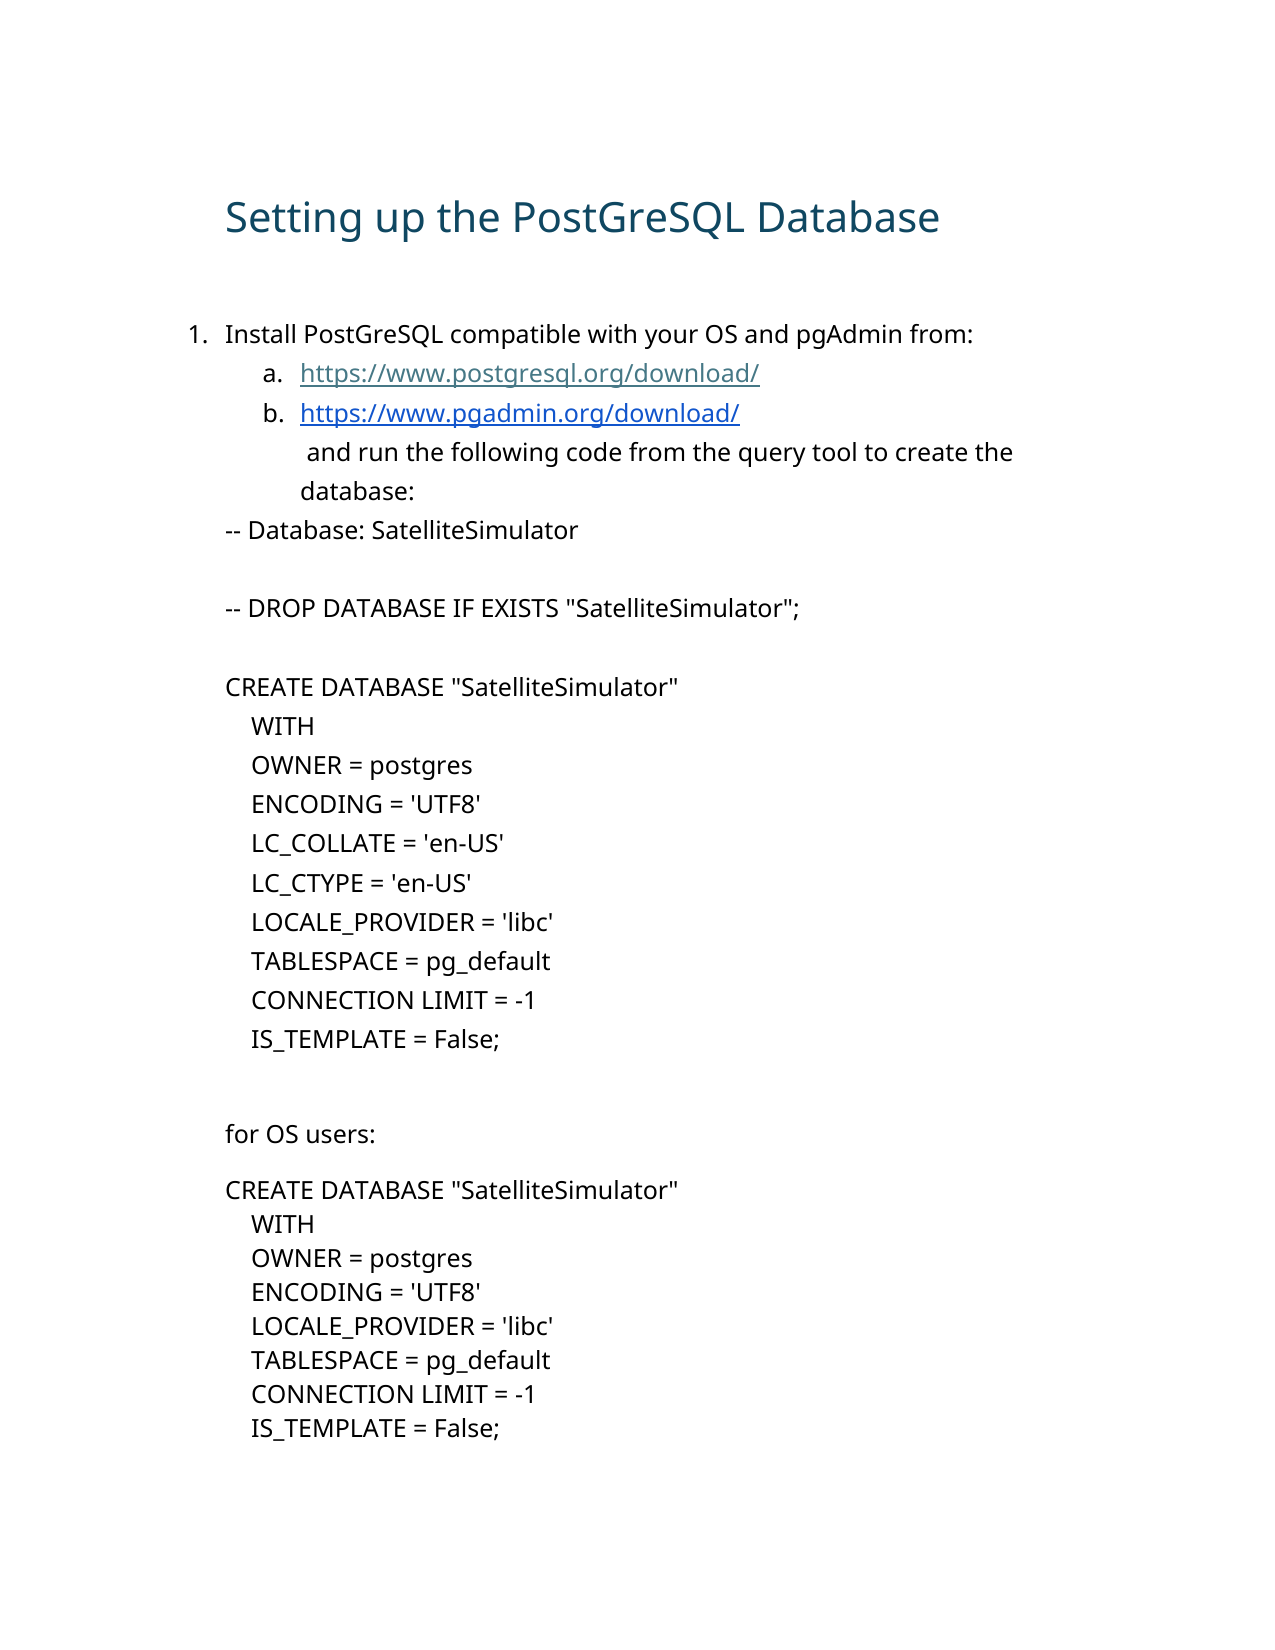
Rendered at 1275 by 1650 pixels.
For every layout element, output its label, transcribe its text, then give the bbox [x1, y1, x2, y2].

text IS_TEMPLATE = False; [225, 1411, 1125, 1445]
text LOCALE_PROVIDER = 'libc' [225, 904, 1125, 938]
text for OS users: [225, 1117, 1125, 1151]
text ENCODING = 'UTF8' [225, 787, 1125, 821]
text OWNER = postgres [225, 1241, 1125, 1275]
text -- DROP DATABASE IF EXISTS "SatelliteSimulator"; [225, 591, 1125, 625]
text and run the following code from the query tool to create the database: [300, 434, 1125, 508]
list https://www.pgadmin.org/download/ [262, 395, 1125, 429]
text WITH [225, 1207, 1125, 1241]
list https://www.postgresql.org/download/ [262, 356, 1125, 390]
text CREATE DATABASE "SatelliteSimulator" [225, 1173, 1125, 1207]
text WITH [225, 708, 1125, 743]
text LC_COLLATE = 'en-US' [225, 826, 1125, 860]
subtitle Setting up the PostGreSQL Database [225, 187, 1125, 244]
text CREATE DATABASE "SatelliteSimulator" [225, 669, 1125, 703]
text OWNER = postgres [225, 748, 1125, 782]
text LOCALE_PROVIDER = 'libc' [225, 1309, 1125, 1343]
text -- Database: SatelliteSimulator [225, 513, 1125, 547]
text LC_CTYPE = 'en-US' [225, 865, 1125, 899]
list Install PostGreSQL compatible with your OS and pgAdmin from: [187, 317, 1125, 351]
text IS_TEMPLATE = False; [225, 1022, 1125, 1056]
text TABLESPACE = pg_default [225, 1343, 1125, 1377]
text CONNECTION LIMIT = -1 [225, 983, 1125, 1017]
text ENCODING = 'UTF8' [225, 1275, 1125, 1309]
text TABLESPACE = pg_default [225, 943, 1125, 978]
text CONNECTION LIMIT = -1 [225, 1377, 1125, 1411]
